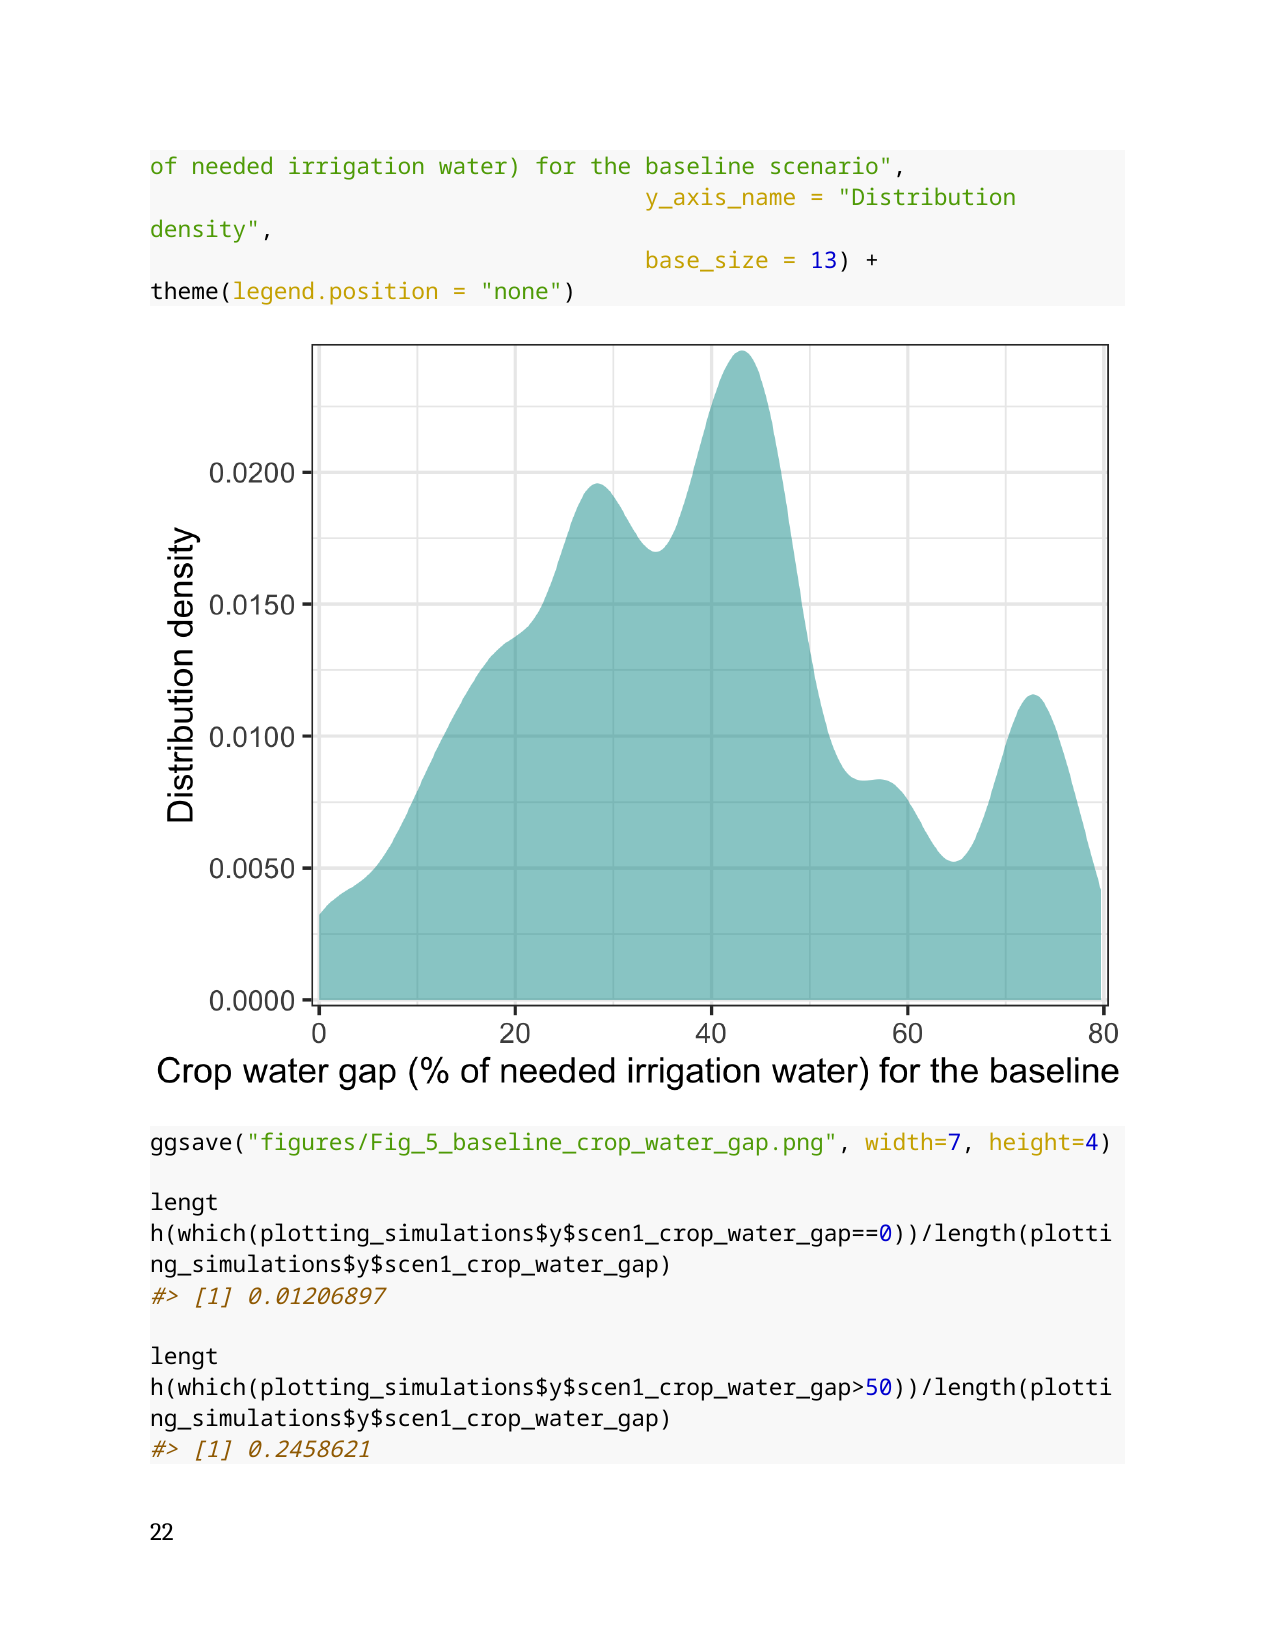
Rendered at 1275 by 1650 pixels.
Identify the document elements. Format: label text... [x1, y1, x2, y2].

picture [150, 327, 1125, 1107]
text ggsave("figures/Fig_5_baseline_crop_water_gap.png", width=7, height=4) length(which(plotting_simulations$y$scen1_crop_water_gap==0))/length(plotting_simulations$y$scen1_crop_water_gap) #> [1] 0.01206897 length(which(plotting_simulations$y$scen1_crop_water_gap>50))/length(plotting_simulations$y$scen1_crop_water_gap) #> [1] 0.2458621 [150, 1126, 1125, 1464]
